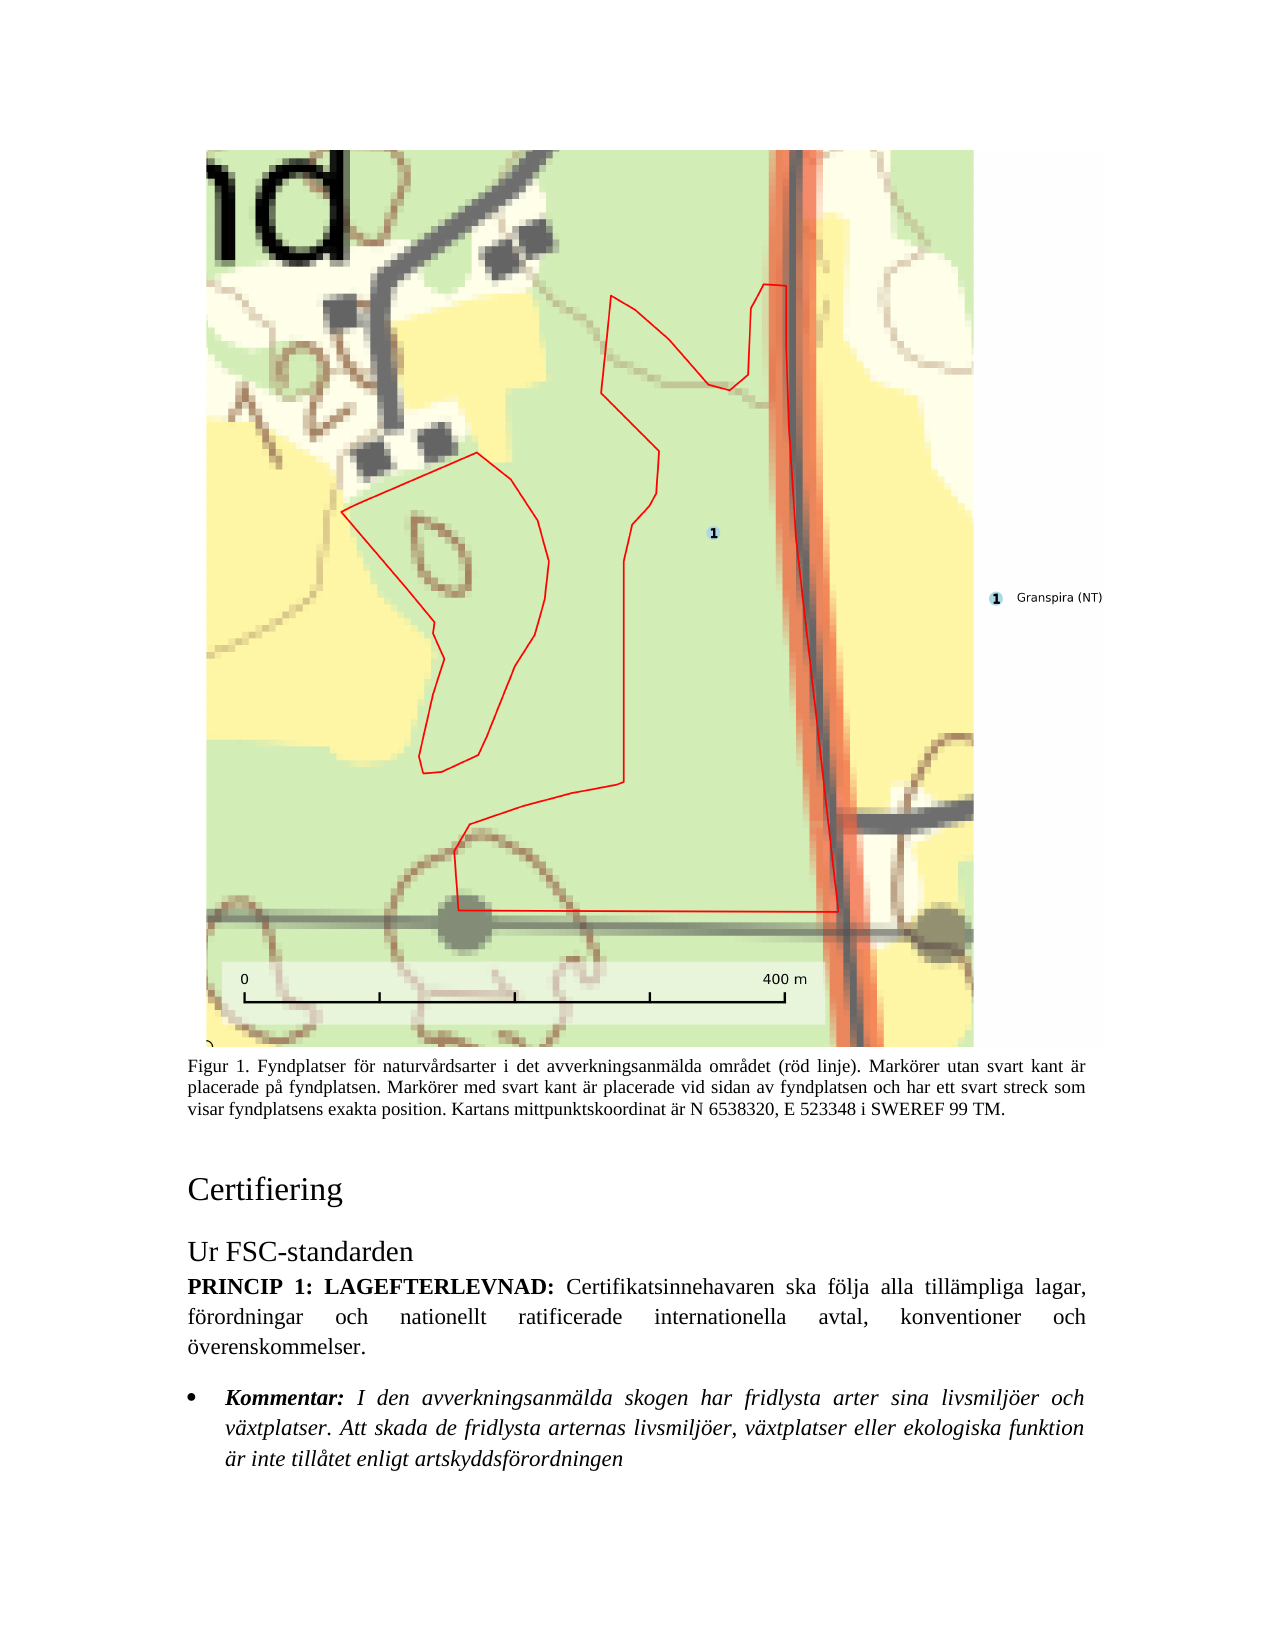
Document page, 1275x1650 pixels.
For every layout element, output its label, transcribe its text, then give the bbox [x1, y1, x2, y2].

picture [206, 150, 1107, 1047]
subtitle Ur FSC-standarden [187, 1234, 1087, 1268]
subtitle Certifiering [187, 1169, 1087, 1208]
text Figur 1. Fyndplatser för naturvårdsarter i det avverkningsanmälda området (röd linje). Markörer utan svart kant är placerade på fyndplatsen. Markörer med svart kant är placerade vid sidan av fyndplatsen och har ett svart streck som visar fyndplatsens exakta position. Kartans mittpunktskoordinat är N 6538320, E 523348 i SWEREF 99 TM. [187, 1055, 1087, 1119]
list Kommentar: I den avverkningsanmälda skogen har fridlysta arter sina livsmiljöer och växtplatser. Att skada de fridlysta arternas livsmiljöer, växtplatser eller ekologiska funktion är inte tillåtet enligt artskyddsförordningen [187, 1384, 1087, 1471]
text PRINCIP 1: LAGEFTERLEVNAD: Certifikatsinnehavaren ska följa alla tillämpliga lagar, förordningar och nationellt ratificerade internationella avtal, konventioner och överenskommelser. [187, 1273, 1087, 1359]
